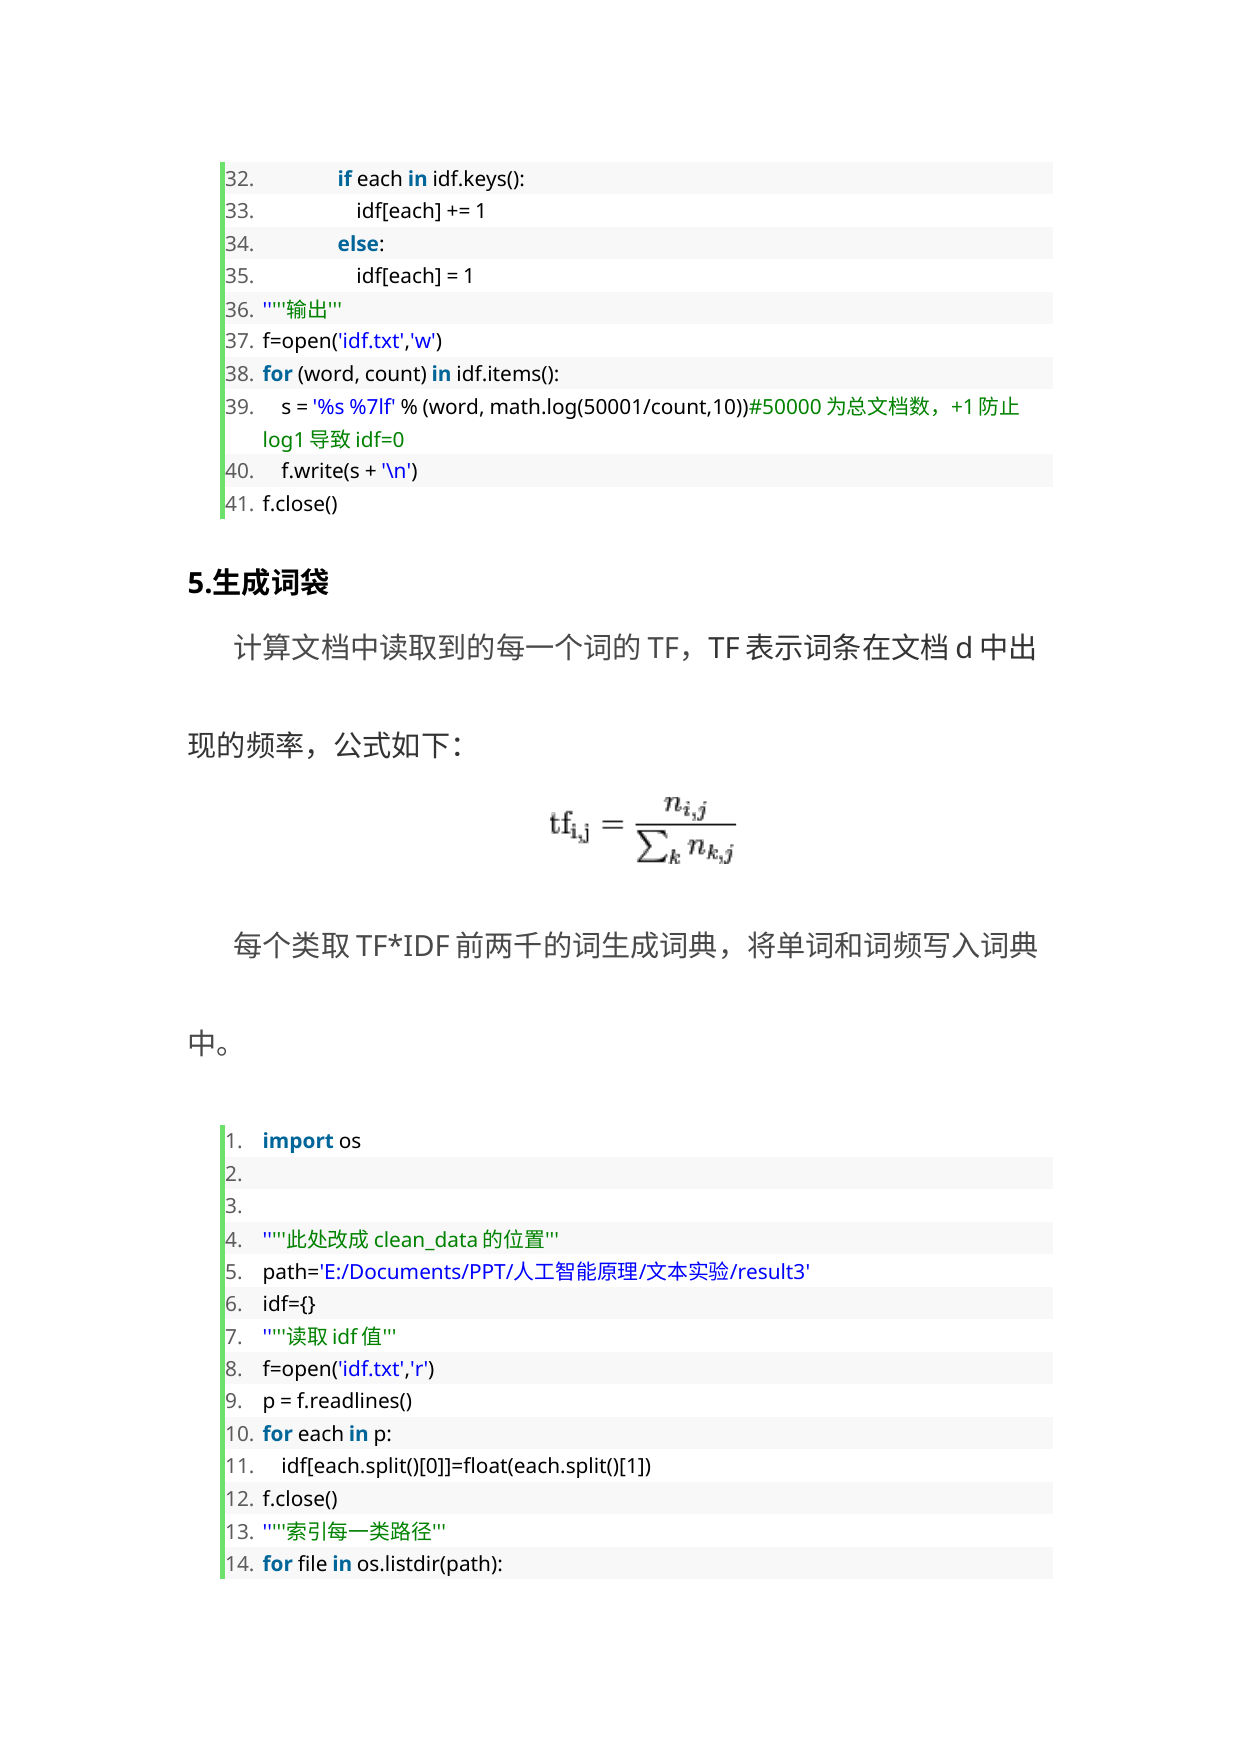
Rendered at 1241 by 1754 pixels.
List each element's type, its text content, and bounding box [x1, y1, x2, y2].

list idf={} [225, 1287, 1053, 1319]
list '''''读取idf值''' [225, 1319, 1053, 1352]
list idf[each] += 1 [225, 194, 1053, 227]
list '''''输出''' [225, 292, 1053, 324]
list for (word, count) in idf.items(): [225, 357, 1053, 389]
list f.close() [225, 487, 1053, 519]
list f.close() [225, 1482, 1053, 1514]
list else: [225, 227, 1053, 259]
list f.write(s + '\n') [225, 454, 1053, 487]
list p = f.readlines() [225, 1384, 1053, 1417]
text 每个类取TF*IDF前两千的词生成词典，将单词和词频写入词典中。 [187, 912, 1053, 1074]
list import os [220, 1124, 1053, 1157]
text 5.生成词袋 [187, 549, 1053, 614]
list if each in idf.keys(): [225, 162, 1053, 194]
list '''''索引每一类路径''' [225, 1514, 1053, 1547]
list s = '%s %7lf' % (word, math.log(50001/count,10))#50000为总文档数，+1防止log1导致idf=0 [225, 389, 1053, 454]
text 计算文档中读取到的每一个词的TF，TF表示词条在文档d中出现的频率，公式如下： [187, 614, 1053, 776]
list f=open('idf.txt','r') [225, 1352, 1053, 1384]
list for each in p: [225, 1417, 1053, 1449]
list f=open('idf.txt','w') [225, 324, 1053, 357]
list idf[each] = 1 [225, 259, 1053, 292]
list for file in os.listdir(path): [225, 1547, 1053, 1579]
list '''''此处改成clean_data的位置''' [225, 1222, 1053, 1254]
list path='E:/Documents/PPT/人工智能原理/文本实验/result3' [225, 1254, 1053, 1287]
list idf[each.split()[0]]=float(each.split()[1]) [225, 1449, 1053, 1482]
picture [550, 797, 737, 864]
